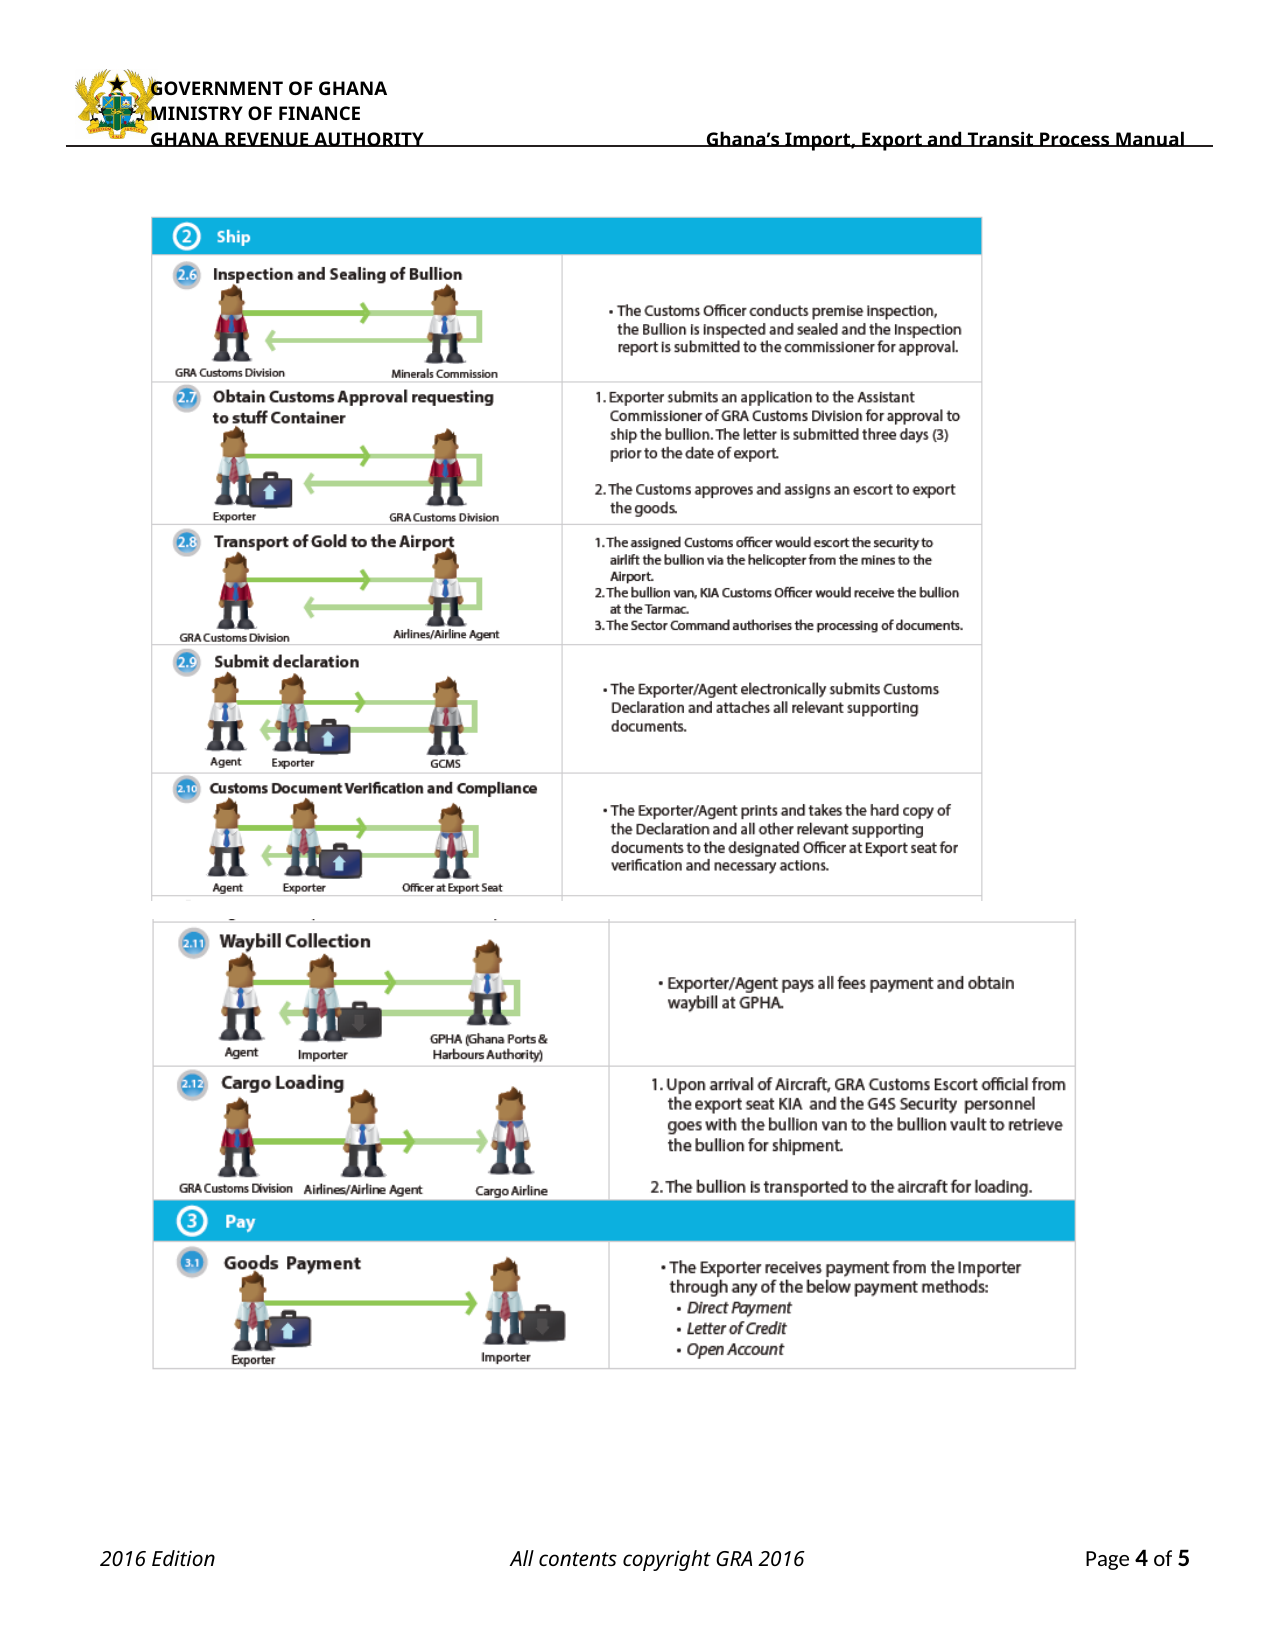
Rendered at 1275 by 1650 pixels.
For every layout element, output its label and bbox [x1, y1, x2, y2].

picture [150, 919, 1080, 1372]
picture [75, 69, 158, 139]
picture [150, 211, 993, 901]
